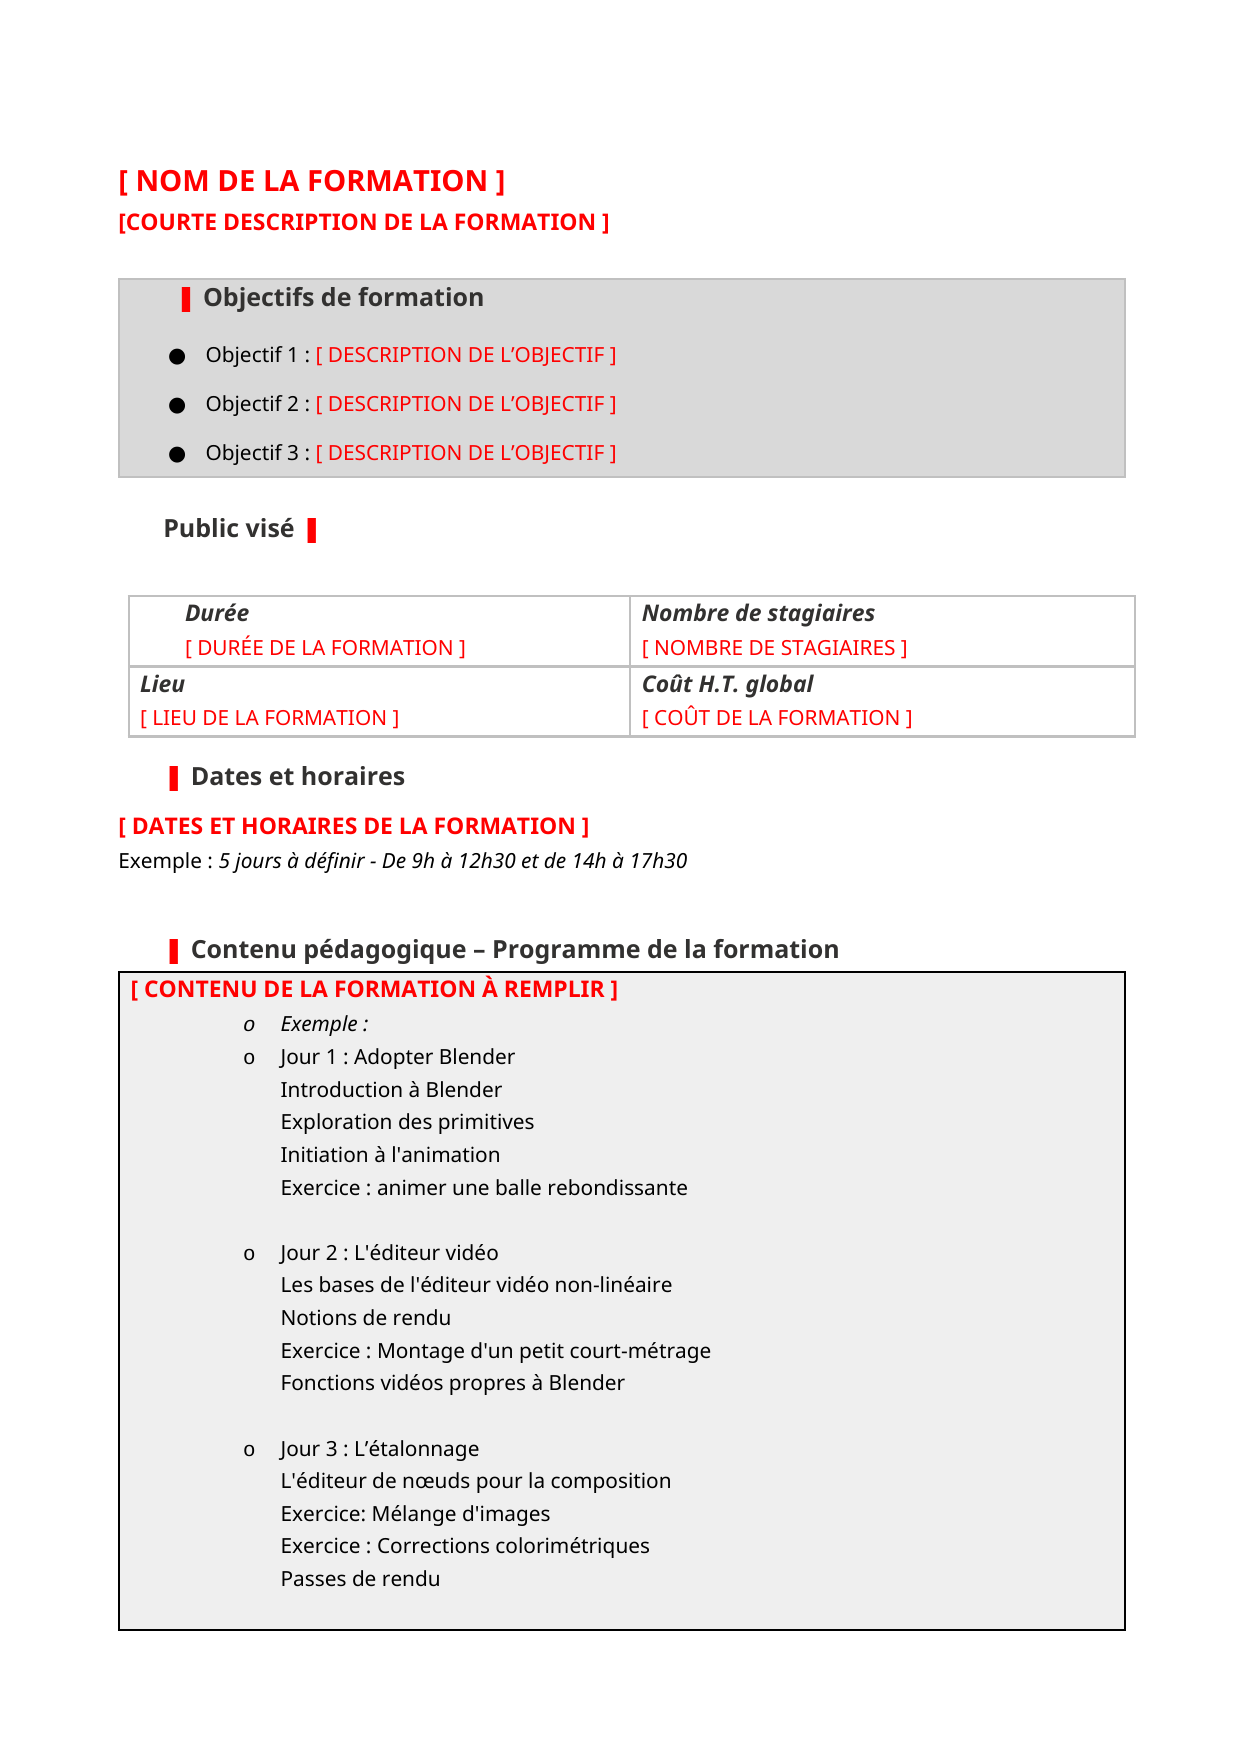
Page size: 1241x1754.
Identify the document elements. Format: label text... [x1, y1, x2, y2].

table_header Durée [ DURÉE DE LA FORMATION ] [130, 597, 629, 665]
text [ DATES ET HORAIRES DE LA FORMATION ] [118, 810, 1122, 841]
list ❚ Contenu pédagogique – Programme de la formation [118, 932, 1122, 966]
list Public visé ❚ [118, 511, 1122, 545]
text [ NOM DE LA FORMATION ] [118, 160, 1122, 200]
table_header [120, 973, 1124, 1629]
text Exemple : 5 jours à définir - De 9h à 12h30 et de 14h à 17h30 [118, 846, 1122, 874]
table_header Nombre de stagiaires [ NOMBRE DE STAGIAIRES ] [631, 597, 1134, 665]
list ❚ Dates et horaires [118, 758, 1122, 792]
text [COURTE DESCRIPTION DE LA FORMATION ] [118, 206, 1122, 237]
table_cell Coût H.T. global [ COÛT DE LA FORMATION ] [631, 668, 1134, 735]
table_cell Lieu [ LIEU DE LA FORMATION ] [130, 668, 629, 735]
table_header ❚ Objectifs de formation Objectif 1 : [ DESCRIPTION DE L’OBJECTIF ] Objectif 2 : [ DESCRIPTION DE L’OBJECTIF ] Objectif 3 : [ DESCRIPTION DE L’OBJECTIF ] [120, 280, 1124, 476]
